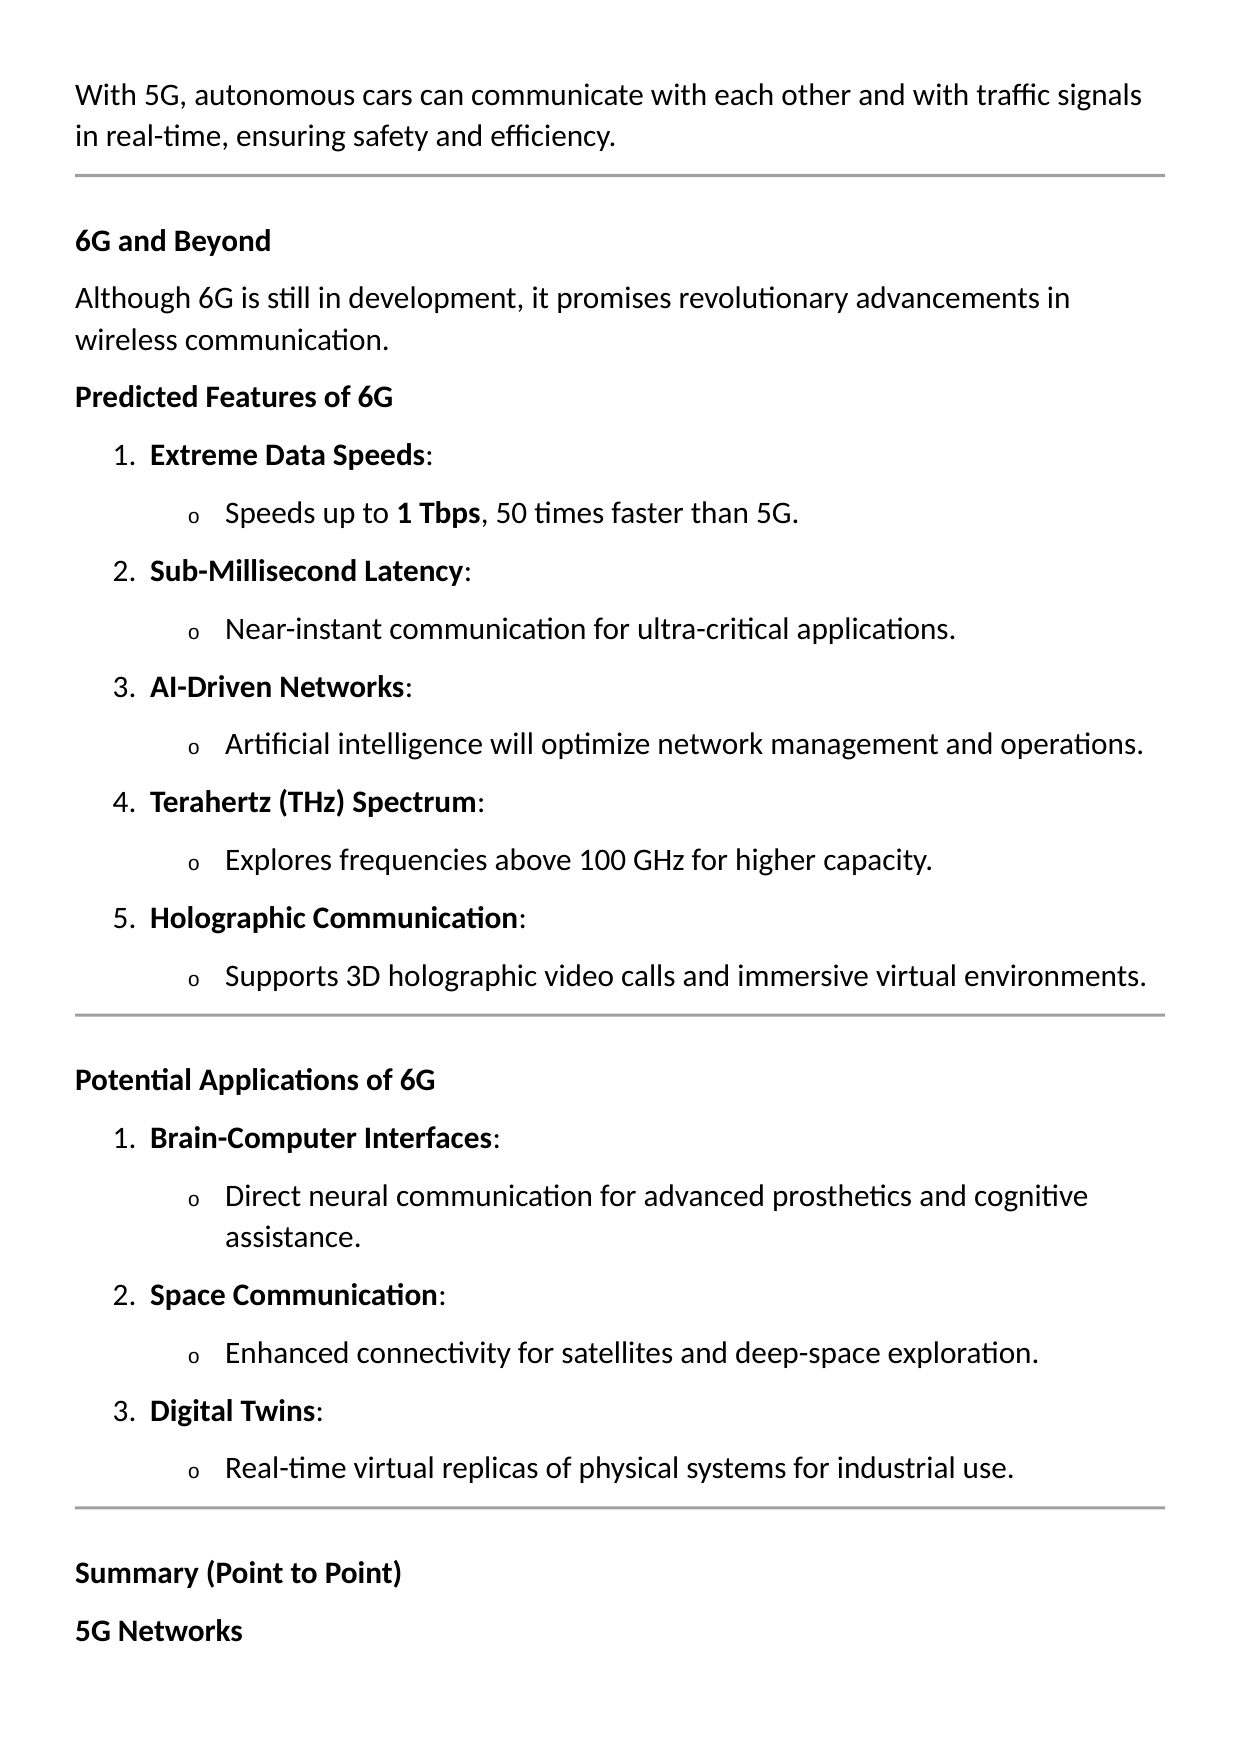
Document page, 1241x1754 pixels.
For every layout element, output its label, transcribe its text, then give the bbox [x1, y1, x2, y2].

list Enhanced connectivity for satellites and deep-space exploration. [187, 1333, 1165, 1371]
text 6G and Beyond [75, 221, 1165, 259]
list Sub-Millisecond Latency: [112, 551, 1165, 589]
list Real-time virtual replicas of physical systems for industrial use. [187, 1448, 1165, 1487]
list Terahertz (THz) Spectrum: [112, 782, 1165, 820]
list Supports 3D holographic video calls and immersive virtual environments. [187, 956, 1165, 994]
list AI-Driven Networks: [112, 667, 1165, 705]
list Explores frequencies above 100 GHz for higher capacity. [187, 840, 1165, 878]
list Near-instant communication for ultra-critical applications. [187, 609, 1165, 647]
list Speeds up to 1 Tbps, 50 times faster than 5G. [187, 493, 1165, 531]
text Potential Applications of 6G [75, 1060, 1165, 1098]
list Space Communication: [112, 1275, 1165, 1313]
list Extreme Data Speeds: [112, 435, 1165, 473]
text Summary (Point to Point) [75, 1553, 1165, 1591]
text Predicted Features of 6G [75, 378, 1165, 416]
list Direct neural communication for advanced prosthetics and cognitive assistance. [187, 1176, 1165, 1255]
list Holographic Communication: [112, 898, 1165, 936]
text 5G Networks [75, 1611, 1165, 1649]
text With 5G, autonomous cars can communicate with each other and with traffic signals in real-time, ensuring safety and efficiency. [75, 75, 1165, 154]
list Digital Twins: [112, 1391, 1165, 1429]
list Brain-Computer Interfaces: [112, 1118, 1165, 1156]
text Although 6G is still in development, it promises revolutionary advancements in wireless communication. [75, 279, 1165, 358]
list Artificial intelligence will optimize network management and operations. [187, 724, 1165, 763]
